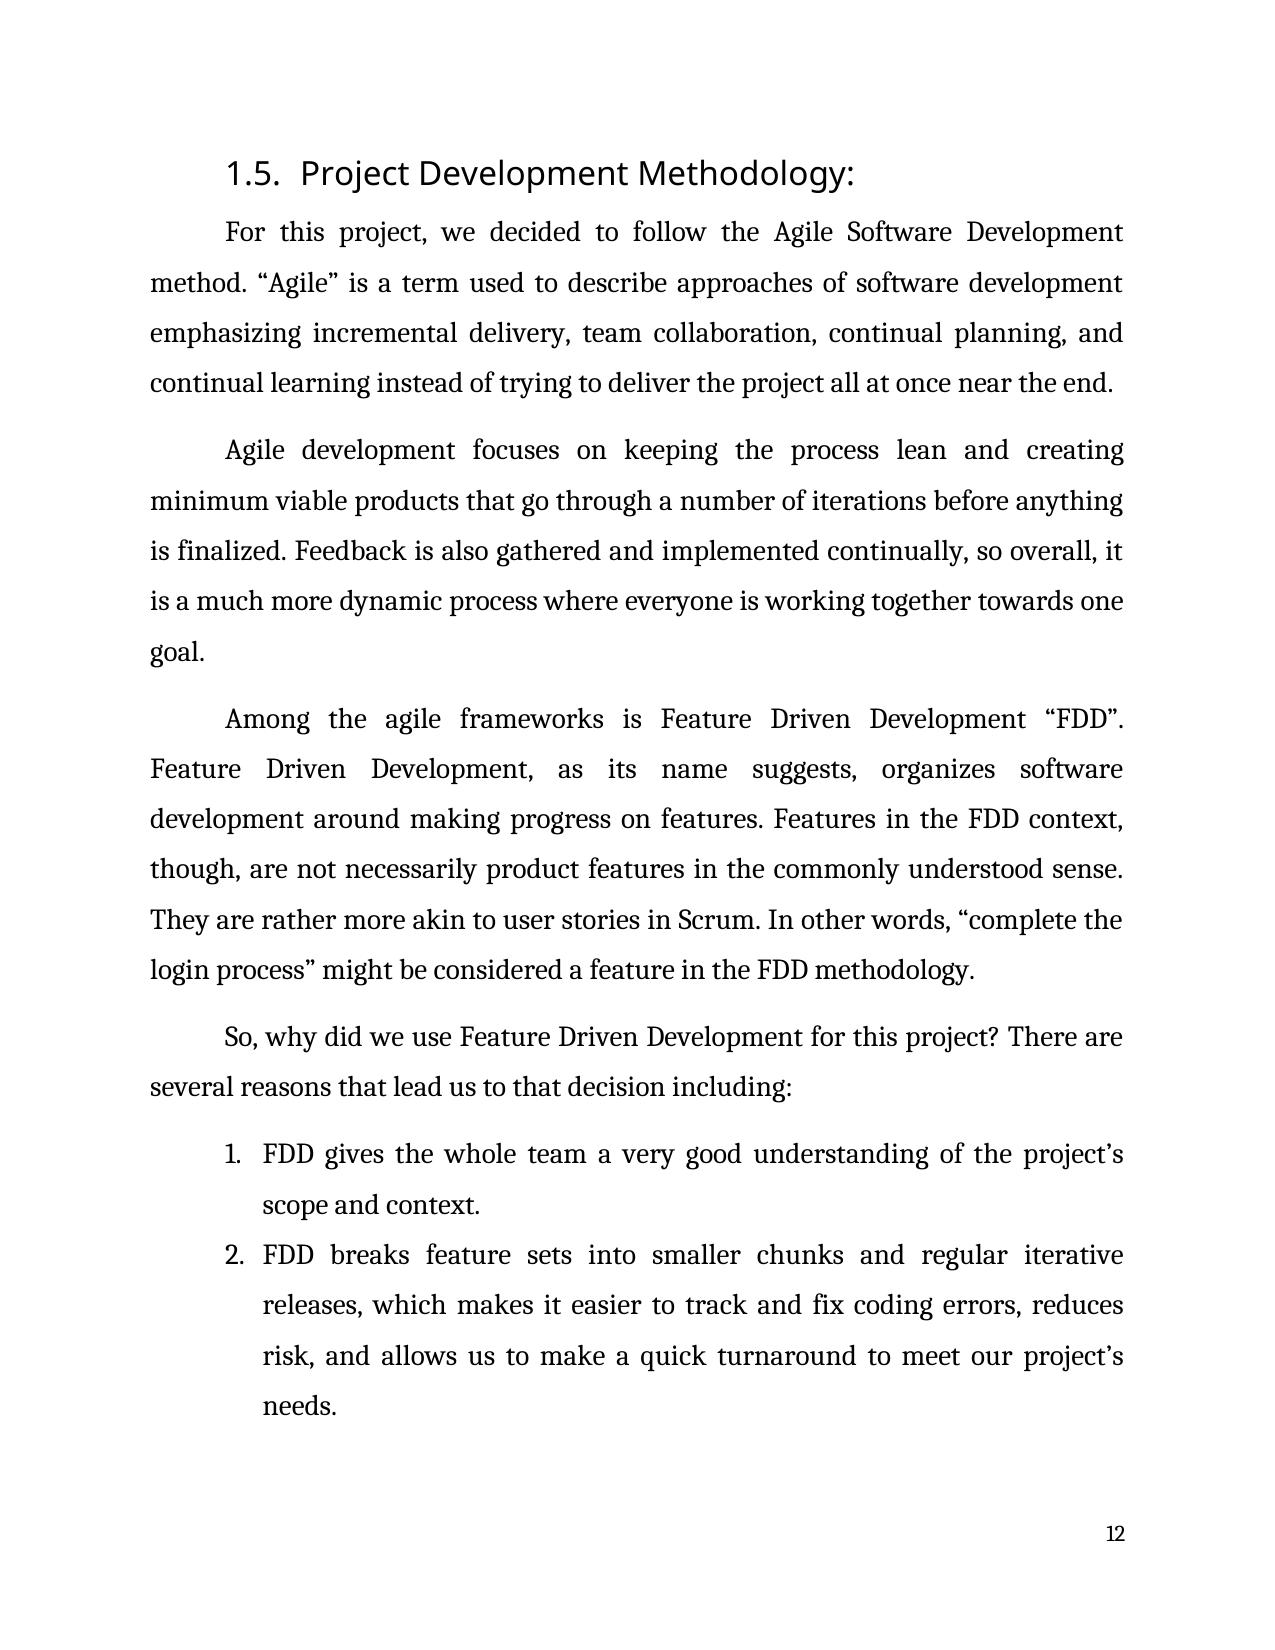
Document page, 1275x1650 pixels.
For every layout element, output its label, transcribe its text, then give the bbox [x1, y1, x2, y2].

list Agile development focuses on keeping the process lean and creating minimum viable products that go through a number of iterations before anything is finalized. Feedback is also gathered and implemented continually, so overall, it is a much more dynamic process where everyone is working together towards one goal. [150, 433, 1125, 668]
list Project Development Methodology: [225, 150, 1125, 195]
list FDD gives the whole team a very good understanding of the project’s scope and context. [225, 1138, 1125, 1221]
list FDD breaks feature sets into smaller chunks and regular iterative releases, which makes it easier to track and fix coding errors, reduces risk, and allows us to make a quick turnaround to meet our project’s needs. [225, 1238, 1125, 1423]
text For this project, we decided to follow the Agile Software Development method. “Agile” is a term used to describe approaches of software development emphasizing incremental delivery, team collaboration, continual planning, and continual learning instead of trying to deliver the project all at once near the end. [150, 216, 1125, 400]
list Among the agile frameworks is Feature Driven Development “FDD”. Feature Driven Development, as its name suggests, organizes software development around making progress on features. Features in the FDD context, though, are not necessarily product features in the commonly understood sense. They are rather more akin to user stories in Scrum. In other words, “complete the login process” might be considered a feature in the FDD methodology. [150, 702, 1125, 987]
text So, why did we use Feature Driven Development for this project? There are several reasons that lead us to that decision including: [150, 1020, 1125, 1104]
